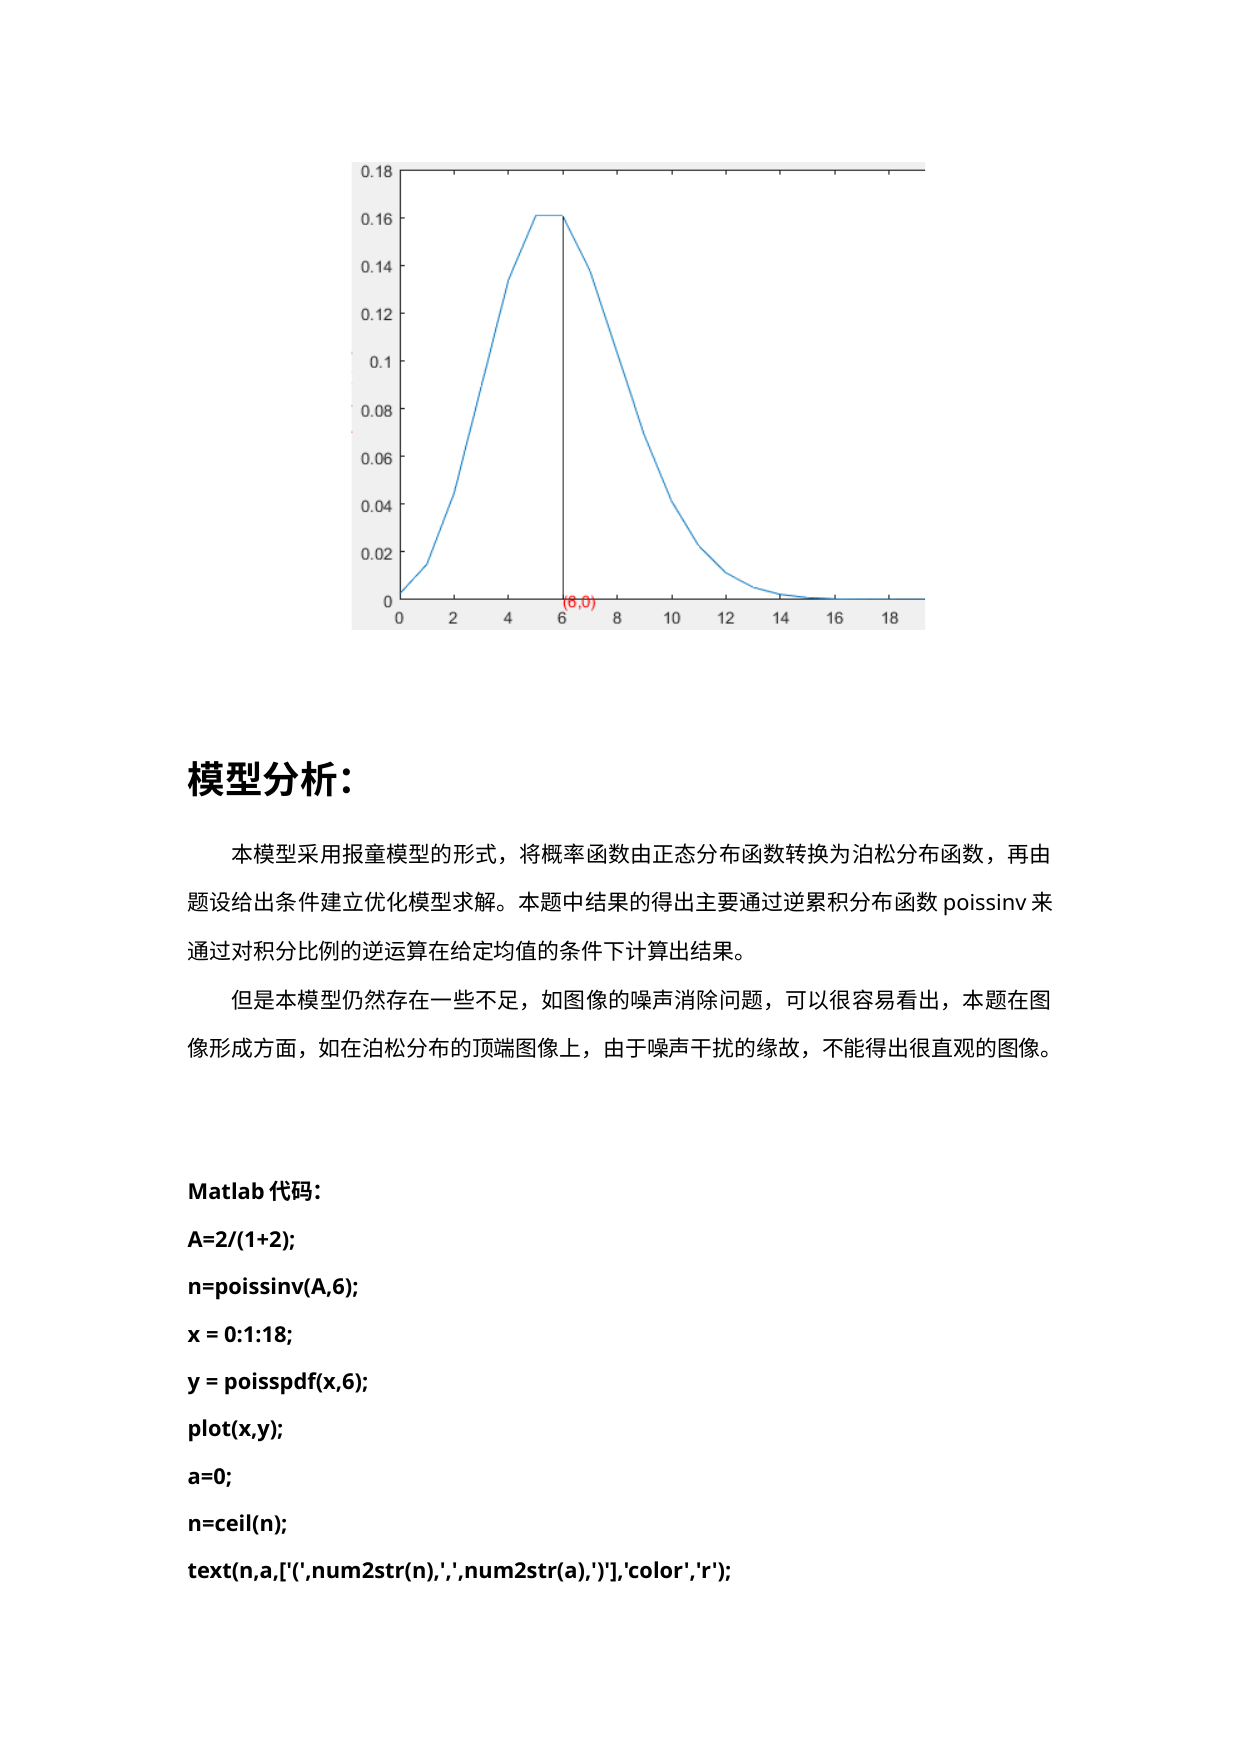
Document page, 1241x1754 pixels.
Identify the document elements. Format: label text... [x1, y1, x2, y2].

text text(n,a,['(',num2str(n),',',num2str(a),')'],'color','r'); [187, 1554, 1053, 1587]
text x = 0:1:18; [187, 1317, 1053, 1350]
text 但是本模型仍然存在一些不足，如图像的噪声消除问题，可以很容易看出，本题在图像形成方面，如在泊松分布的顶端图像上，由于噪声干扰的缘故，不能得出很直观的图像。 [187, 982, 1053, 1063]
text Matlab代码： [187, 1174, 1053, 1207]
text n=poissinv(A,6); [187, 1270, 1053, 1302]
picture [351, 162, 926, 630]
text y = poisspdf(x,6); [187, 1364, 1053, 1397]
text n=ceil(n); [187, 1507, 1053, 1539]
text a=0; [187, 1459, 1053, 1492]
text 模型分析： [187, 744, 1053, 809]
text A=2/(1+2); [187, 1222, 1053, 1255]
text plot(x,y); [187, 1412, 1053, 1444]
text 本模型采用报童模型的形式，将概率函数由正态分布函数转换为泊松分布函数，再由题设给出条件建立优化模型求解。本题中结果的得出主要通过逆累积分布函数poissinv来通过对积分比例的逆运算在给定均值的条件下计算出结果。 [187, 836, 1053, 966]
